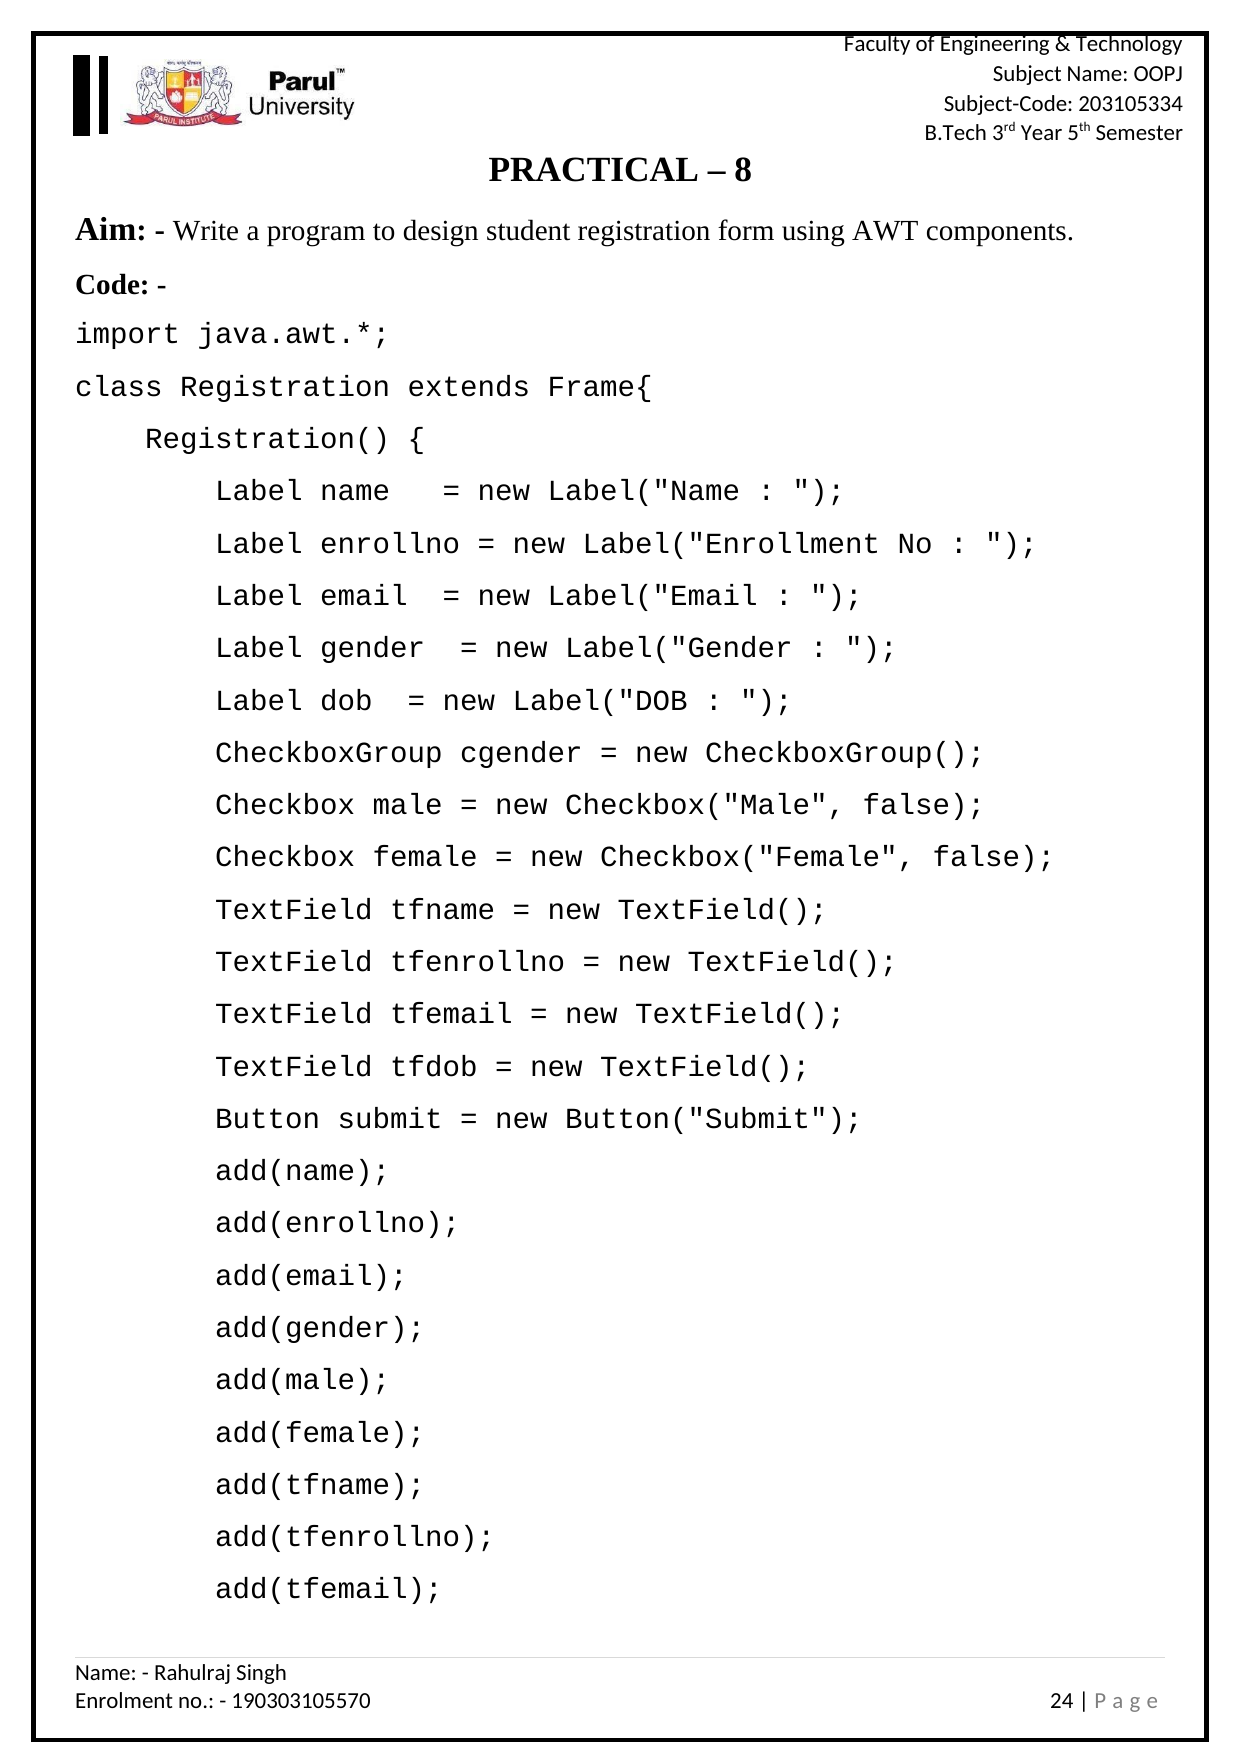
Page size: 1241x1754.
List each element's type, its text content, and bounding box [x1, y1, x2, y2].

text add(female); [75, 1418, 1165, 1451]
text Registration() { [75, 424, 1165, 457]
text PRACTICAL – 8 [75, 148, 1165, 189]
text Code: - [75, 267, 1165, 300]
text add(gender); [75, 1313, 1165, 1346]
text TextField tfemail = new TextField(); [75, 999, 1165, 1032]
text add(enrollno); [75, 1209, 1165, 1242]
text add(name); [75, 1156, 1165, 1189]
text add(tfemail); [75, 1575, 1165, 1608]
text Checkbox male = new Checkbox("Male", false); [75, 790, 1165, 823]
text Label dob = new Label("DOB : "); [75, 686, 1165, 719]
text TextField tfenrollno = new TextField(); [75, 947, 1165, 980]
text Label name = new Label("Name : "); [75, 477, 1165, 509]
text class Registration extends Frame{ [75, 372, 1165, 405]
text TextField tfname = new TextField(); [75, 895, 1165, 928]
text CheckboxGroup cgender = new CheckboxGroup(); [75, 738, 1165, 771]
text add(tfname); [75, 1470, 1165, 1503]
text add(male); [75, 1366, 1165, 1398]
text import java.awt.*; [75, 320, 1165, 353]
text Checkbox female = new Checkbox("Female", false); [75, 843, 1165, 876]
text Label gender = new Label("Gender : "); [75, 633, 1165, 666]
text Label enrollno = new Label("Enrollment No : "); [75, 529, 1165, 562]
text TextField tfdob = new TextField(); [75, 1052, 1165, 1085]
text Aim: - Write a program to design student registration form using AWT components. [75, 209, 1165, 247]
text add(tfenrollno); [75, 1522, 1165, 1555]
text add(email); [75, 1261, 1165, 1294]
picture [120, 59, 355, 127]
text Button submit = new Button("Submit"); [75, 1104, 1165, 1137]
text Label email = new Label("Email : "); [75, 581, 1165, 614]
